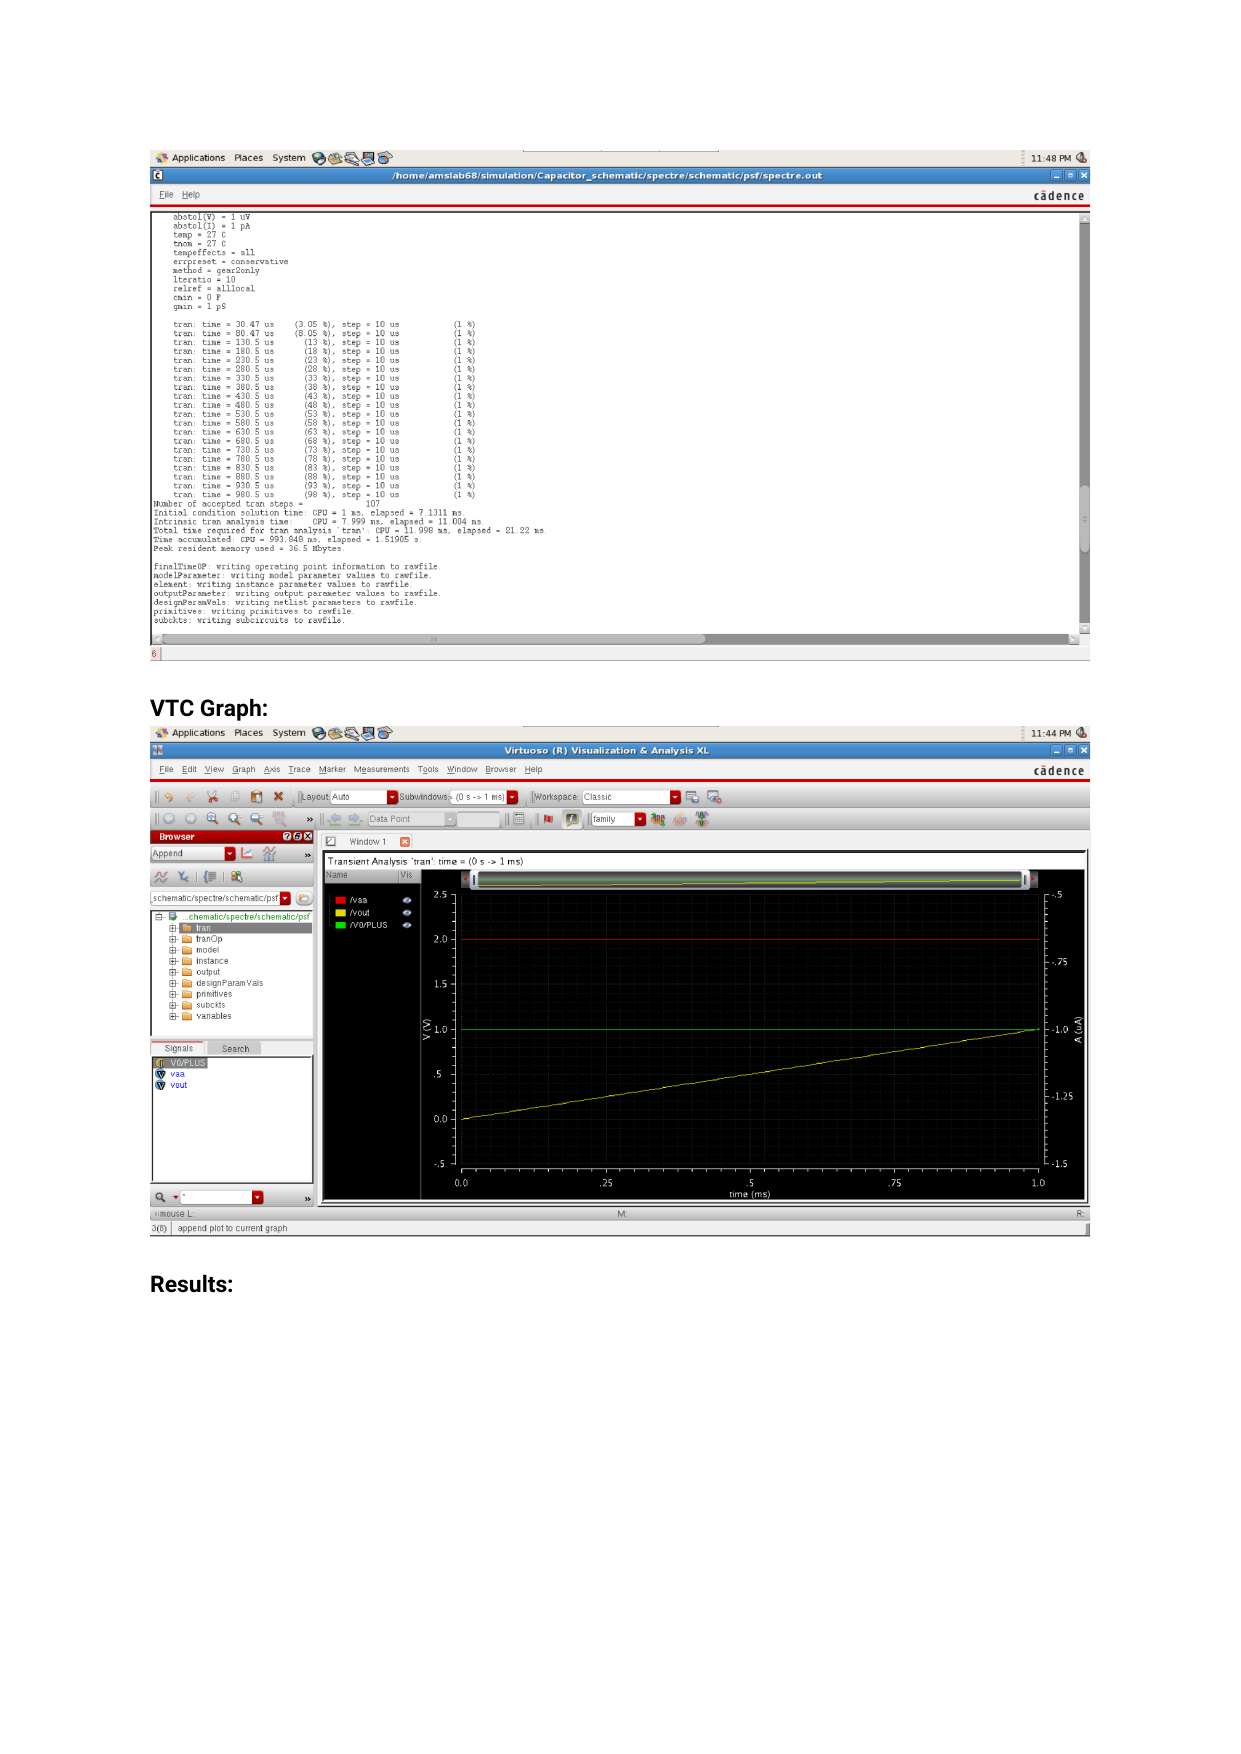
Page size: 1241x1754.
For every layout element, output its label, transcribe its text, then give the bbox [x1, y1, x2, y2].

picture [150, 726, 1091, 1237]
text VTC Graph: [150, 695, 1090, 722]
picture [150, 150, 1091, 661]
text Results: [150, 1271, 1090, 1298]
